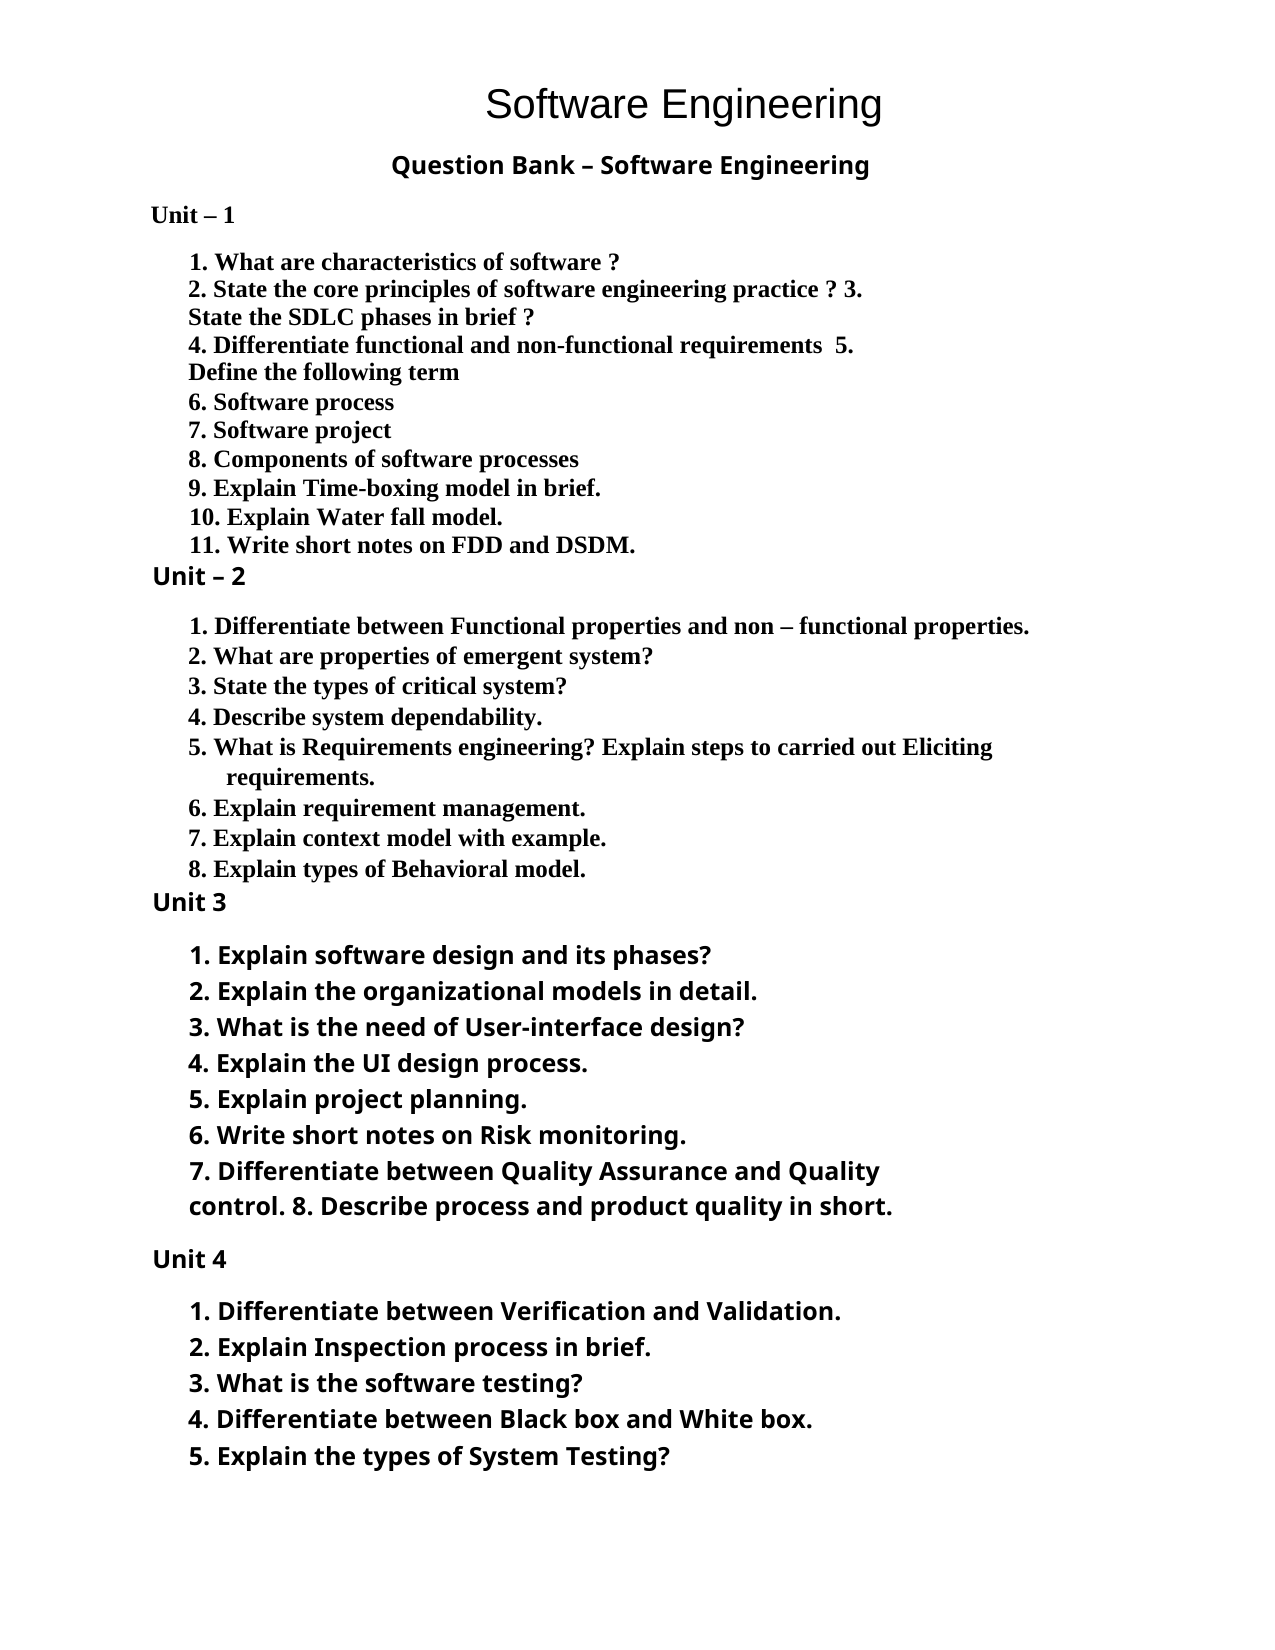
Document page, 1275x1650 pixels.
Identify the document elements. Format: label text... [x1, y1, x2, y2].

text 9. Explain Time-boxing model in brief. [188, 473, 1041, 502]
text 5. Explain the types of System Testing? [189, 1438, 1041, 1472]
text 5. Explain project planning. [189, 1082, 1041, 1116]
text 4. Differentiate functional and non-functional requirements 5. Define the following term [188, 331, 879, 386]
text 2. State the core principles of software engineering practice ? 3. State the SDLC phases in brief ? [188, 276, 887, 331]
text 3. What is the software testing? [189, 1366, 1041, 1400]
text 1. Explain software design and its phases? [189, 938, 1041, 972]
text 6. Explain requirement management. [188, 793, 1041, 821]
text 2. Explain Inspection process in brief. [189, 1330, 1041, 1364]
text 1. Differentiate between Verification and Validation. [189, 1294, 1041, 1328]
text Question Bank – Software Engineering [150, 148, 870, 182]
text 4. Describe system dependability. [188, 702, 1041, 731]
text 2. Explain the organizational models in detail. [189, 974, 1041, 1008]
text 8. Explain types of Behavioral model. [188, 854, 1041, 883]
text Unit 4 [152, 1241, 1041, 1276]
text 6. Software process [188, 387, 1041, 415]
text 8. Components of software processes [188, 444, 1041, 473]
text 11. Write short notes on FDD and DSDM. [189, 530, 1041, 559]
text Software Engineering [150, 79, 883, 127]
text 7. Software project [188, 415, 1041, 444]
text 7. Explain context model with example. [188, 823, 1041, 852]
text 1. What are characteristics of software ? [189, 247, 1041, 276]
text 1. Differentiate between Functional properties and non – functional properties. 2. What are properties of emergent system? [188, 611, 1041, 670]
text 5. What is Requirements engineering? Explain steps to carried out Eliciting requirements. [188, 732, 1011, 791]
text 3. State the types of critical system? [188, 671, 1041, 700]
text Unit – 2 [152, 559, 1041, 593]
text 4. Explain the UI design process. [188, 1046, 1041, 1080]
text Unit – 1 [150, 200, 1041, 229]
text 4. Differentiate between Black box and White box. [188, 1402, 1041, 1436]
text Unit 3 [152, 885, 1041, 919]
text 10. Explain Water fall model. [189, 502, 1041, 530]
text 6. Write short notes on Risk monitoring. [189, 1118, 1041, 1152]
text 7. Differentiate between Quality Assurance and Quality control. 8. Describe process and product quality in short. [188, 1154, 961, 1223]
text 3. What is the need of User-interface design? [189, 1010, 1041, 1044]
